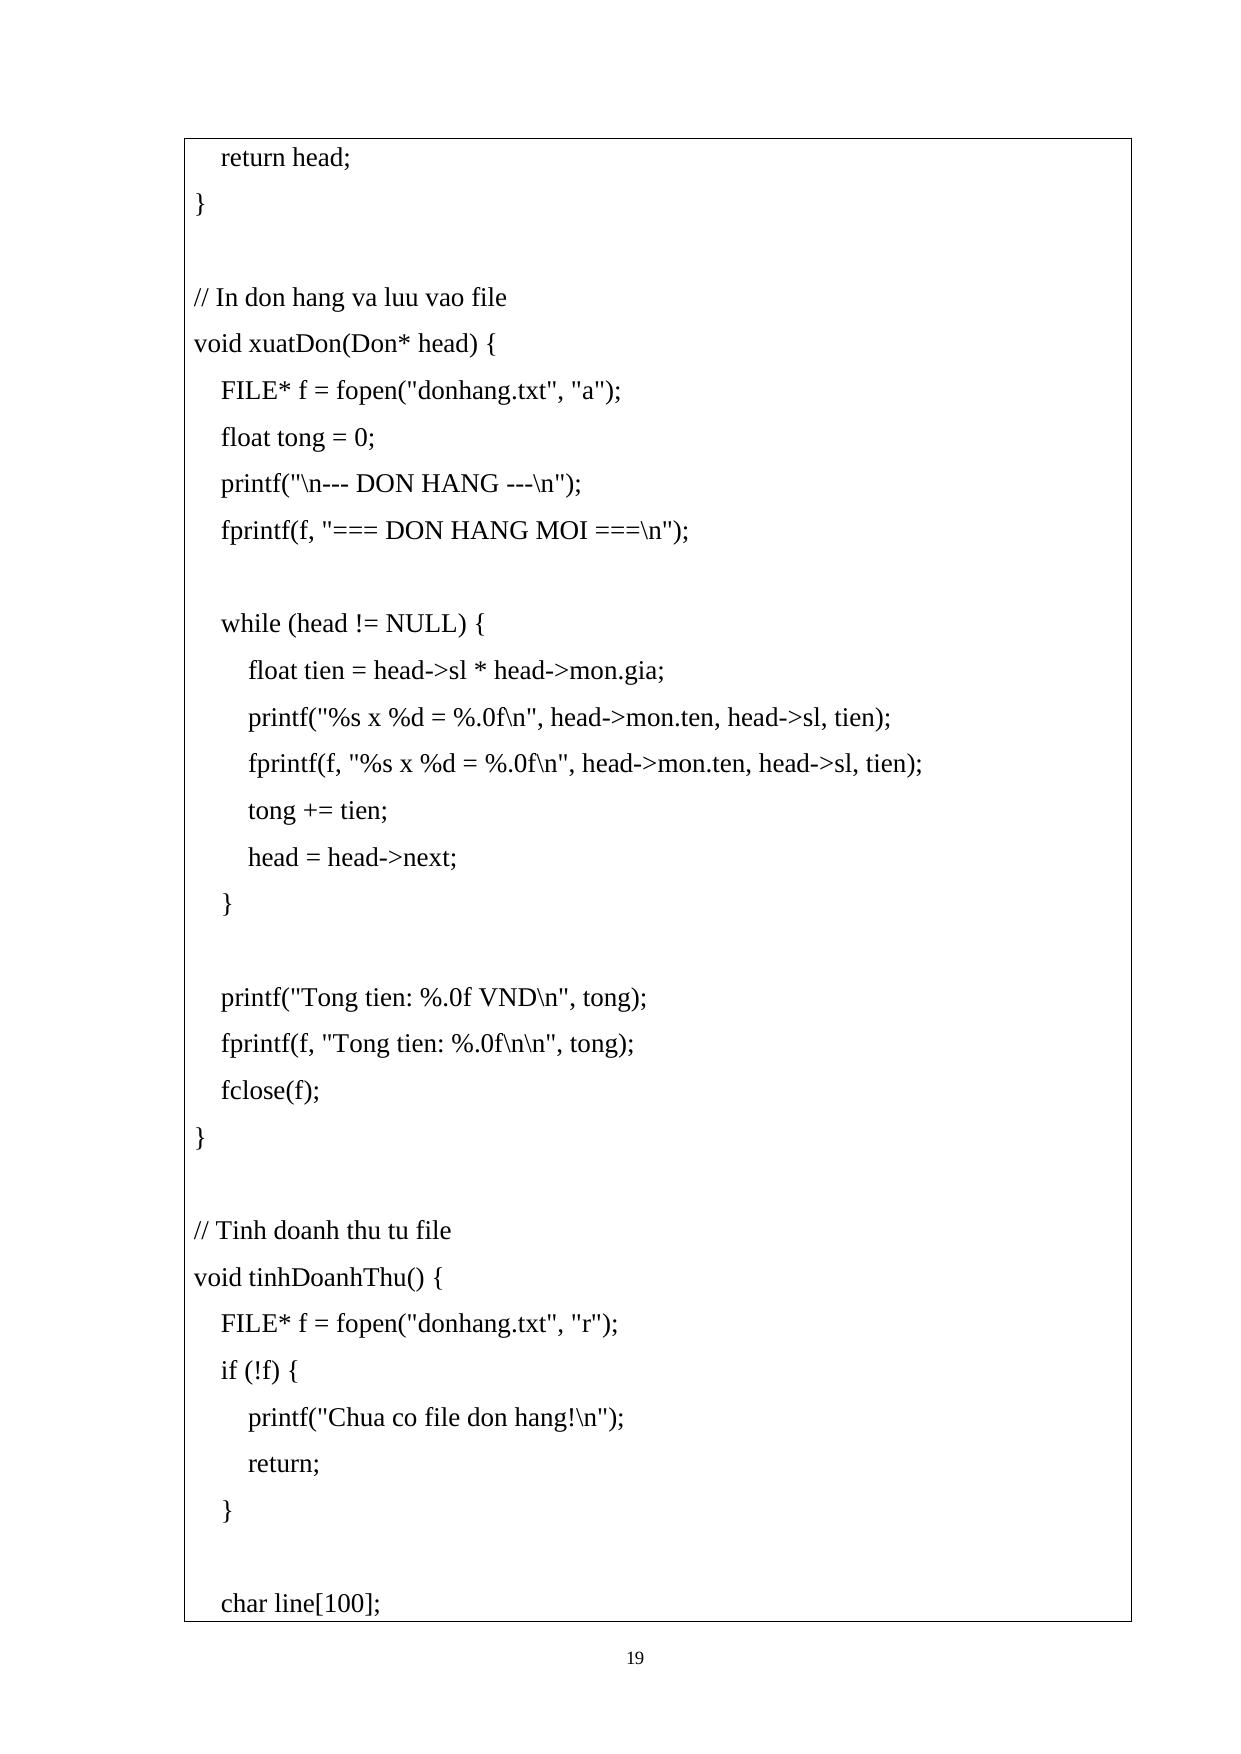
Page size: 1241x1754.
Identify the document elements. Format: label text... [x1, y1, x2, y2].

text head = head->next; [185, 837, 1131, 872]
text FILE* f = fopen("donhang.txt", "r"); [185, 1304, 1131, 1338]
text float tien = head->sl * head->mon.gia; [185, 651, 1131, 685]
text } [185, 184, 1131, 218]
text printf("%s x %d = %.0f\n", head->mon.ten, head->sl, tien); [185, 697, 1131, 732]
text printf("Chua co file don hang!\n"); [185, 1397, 1131, 1432]
text while (head != NULL) { [185, 604, 1131, 638]
text // Tinh doanh thu tu file [185, 1211, 1131, 1245]
text } [185, 1117, 1131, 1152]
text void xuatDon(Don* head) { [185, 324, 1131, 358]
text fclose(f); [185, 1071, 1131, 1105]
text if (!f) { [185, 1351, 1131, 1385]
text float tong = 0; [185, 417, 1131, 452]
text fprintf(f, "Tong tien: %.0f\n\n", tong); [185, 1024, 1131, 1058]
text printf("\n--- DON HANG ---\n"); [185, 464, 1131, 498]
text void tinhDoanhThu() { [185, 1257, 1131, 1292]
text fprintf(f, "=== DON HANG MOI ===\n"); [185, 511, 1131, 545]
text tong += tien; [185, 791, 1131, 825]
text } [185, 884, 1131, 918]
text printf("Tong tien: %.0f VND\n", tong); [185, 977, 1131, 1012]
text return; [185, 1444, 1131, 1478]
text fprintf(f, "%s x %d = %.0f\n", head->mon.ten, head->sl, tien); [185, 744, 1131, 778]
text return head; [185, 139, 1131, 172]
text char line[100]; [185, 1584, 1131, 1621]
text } [185, 1491, 1131, 1525]
text FILE* f = fopen("donhang.txt", "a"); [185, 371, 1131, 405]
text // In don hang va luu vao file [185, 277, 1131, 312]
